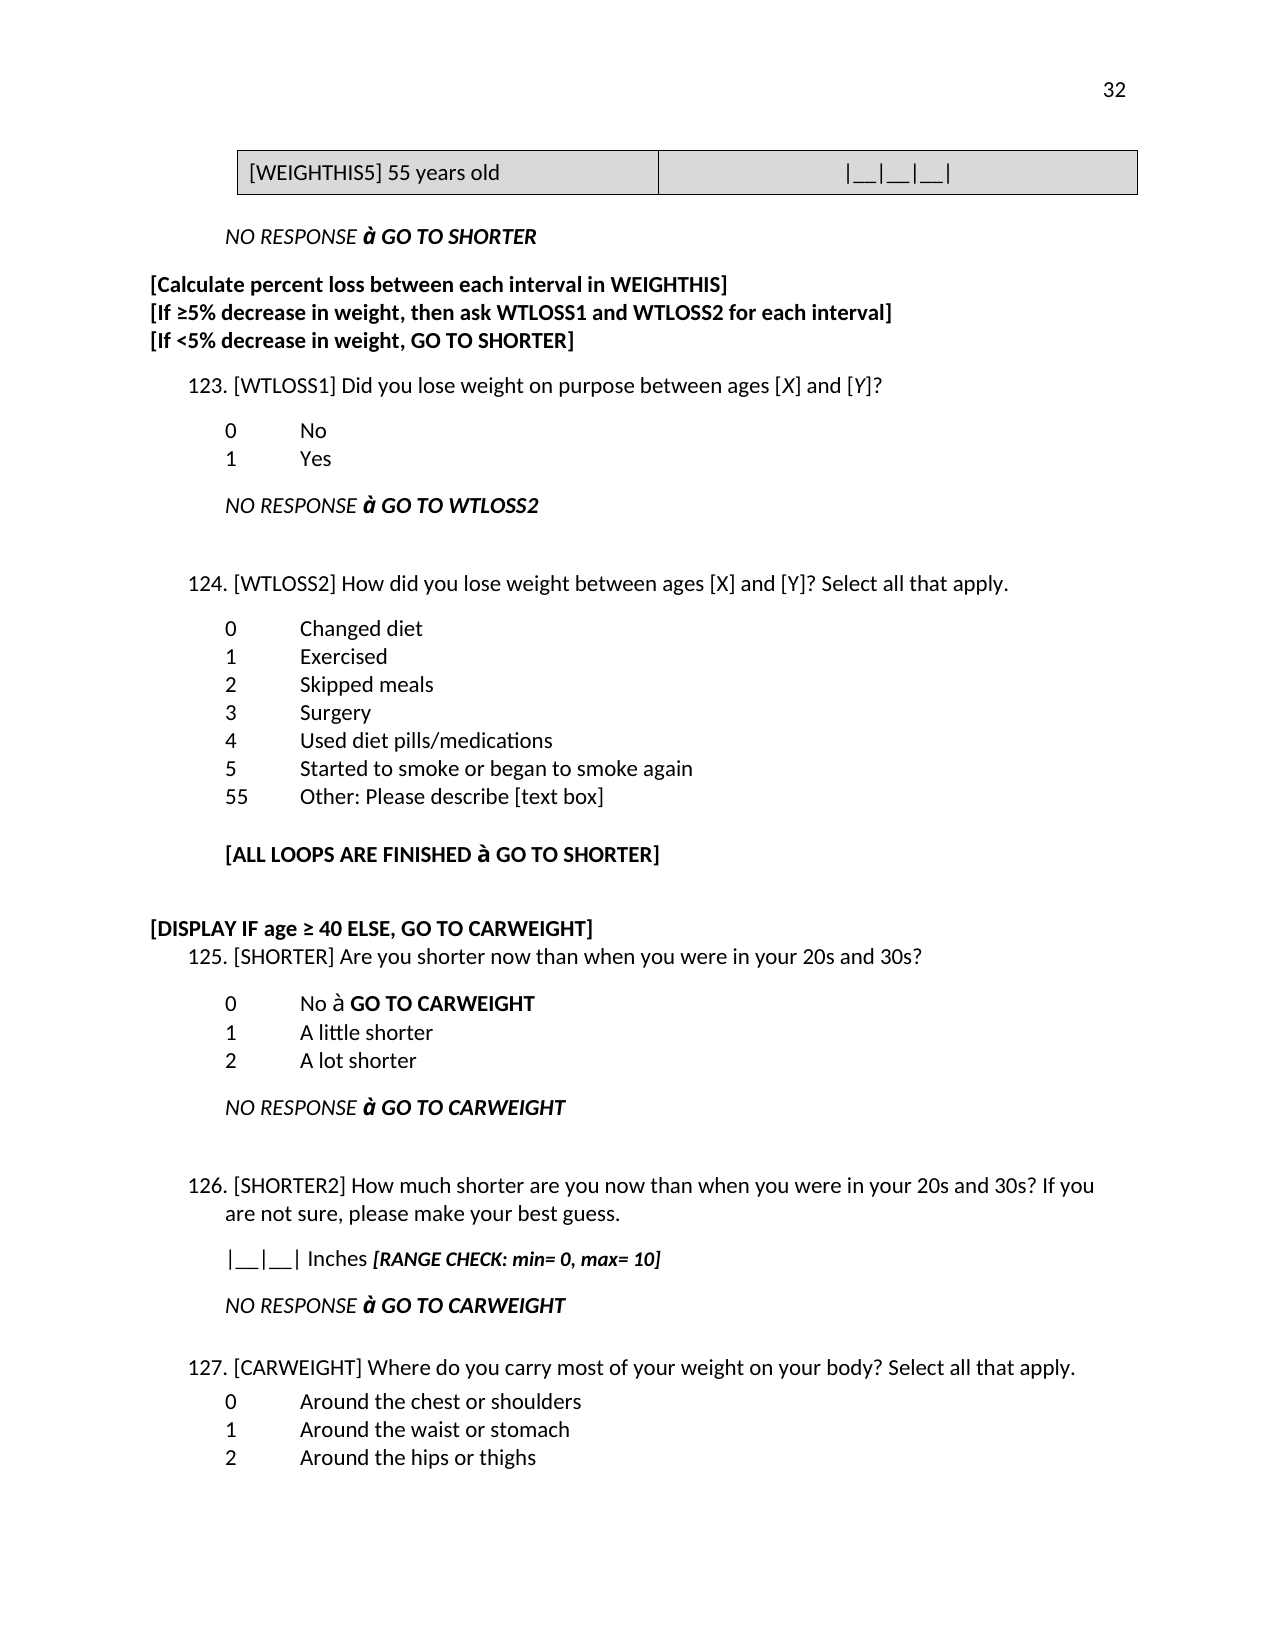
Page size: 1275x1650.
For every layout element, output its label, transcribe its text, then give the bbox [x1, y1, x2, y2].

list [CARWEIGHT] Where do you carry most of your weight on your body? Select all that apply. [187, 1353, 1125, 1381]
text 5 Started to smoke or began to smoke again [225, 754, 1125, 782]
text [ALL LOOPS ARE FINISHED à GO TO SHORTER] [150, 838, 1125, 869]
text 4 Used diet pills/medications [225, 726, 1125, 754]
text 2 Skipped meals [225, 670, 1125, 698]
text 2 Around the hips or thighs [225, 1443, 1125, 1471]
text 3 Surgery [225, 698, 1125, 726]
text 0 Changed diet [225, 614, 1125, 642]
text NO RESPONSE à GO TO CARWEIGHT [225, 1091, 1125, 1122]
text 1 Exercised [225, 642, 1125, 670]
list [SHORTER] Are you shorter now than when you were in your 20s and 30s? [187, 942, 1125, 970]
text NO RESPONSE à GO TO SHORTER [150, 220, 1125, 251]
text |__|__| Inches [RANGE CHECK: min= 0, max= 10] [225, 1244, 1125, 1272]
table_cell [WEIGHTHIS5] 55 years old [238, 151, 658, 194]
list [WTLOSS2] How did you lose weight between ages [X] and [Y]? Select all that apply. [187, 569, 1125, 597]
text [If ≥5% decrease in weight, then ask WTLOSS1 and WTLOSS2 for each interval] [150, 298, 1125, 327]
table_cell |__|__|__| [659, 151, 1137, 194]
text 55 Other: Please describe [text box] [225, 782, 1125, 810]
text 0 No [225, 416, 1125, 444]
text 0 Around the chest or shoulders [225, 1387, 1125, 1415]
list NO RESPONSE à GO TO CARWEIGHT [225, 1289, 1125, 1320]
text [DISPLAY IF age ≥ 40 ELSE, GO TO CARWEIGHT] [150, 914, 1125, 942]
text [If <5% decrease in weight, GO TO SHORTER] [150, 327, 1125, 354]
list [WTLOSS1] Did you lose weight on purpose between ages [X] and [Y]? [187, 371, 1125, 399]
text 0 No à GO TO CARWEIGHT [225, 987, 1125, 1018]
text NO RESPONSE à GO TO WTLOSS2 [225, 489, 1125, 520]
text 2 A lot shorter [225, 1046, 1125, 1074]
list [SHORTER2] How much shorter are you now than when you were in your 20s and 30s? If you are not sure, please make your best guess. [187, 1171, 1125, 1227]
text 1 A little shorter [225, 1018, 1125, 1046]
text [Calculate percent loss between each interval in WEIGHTHIS] [150, 271, 1125, 298]
text 1 Yes [225, 444, 1125, 472]
text 1 Around the waist or stomach [225, 1415, 1125, 1443]
